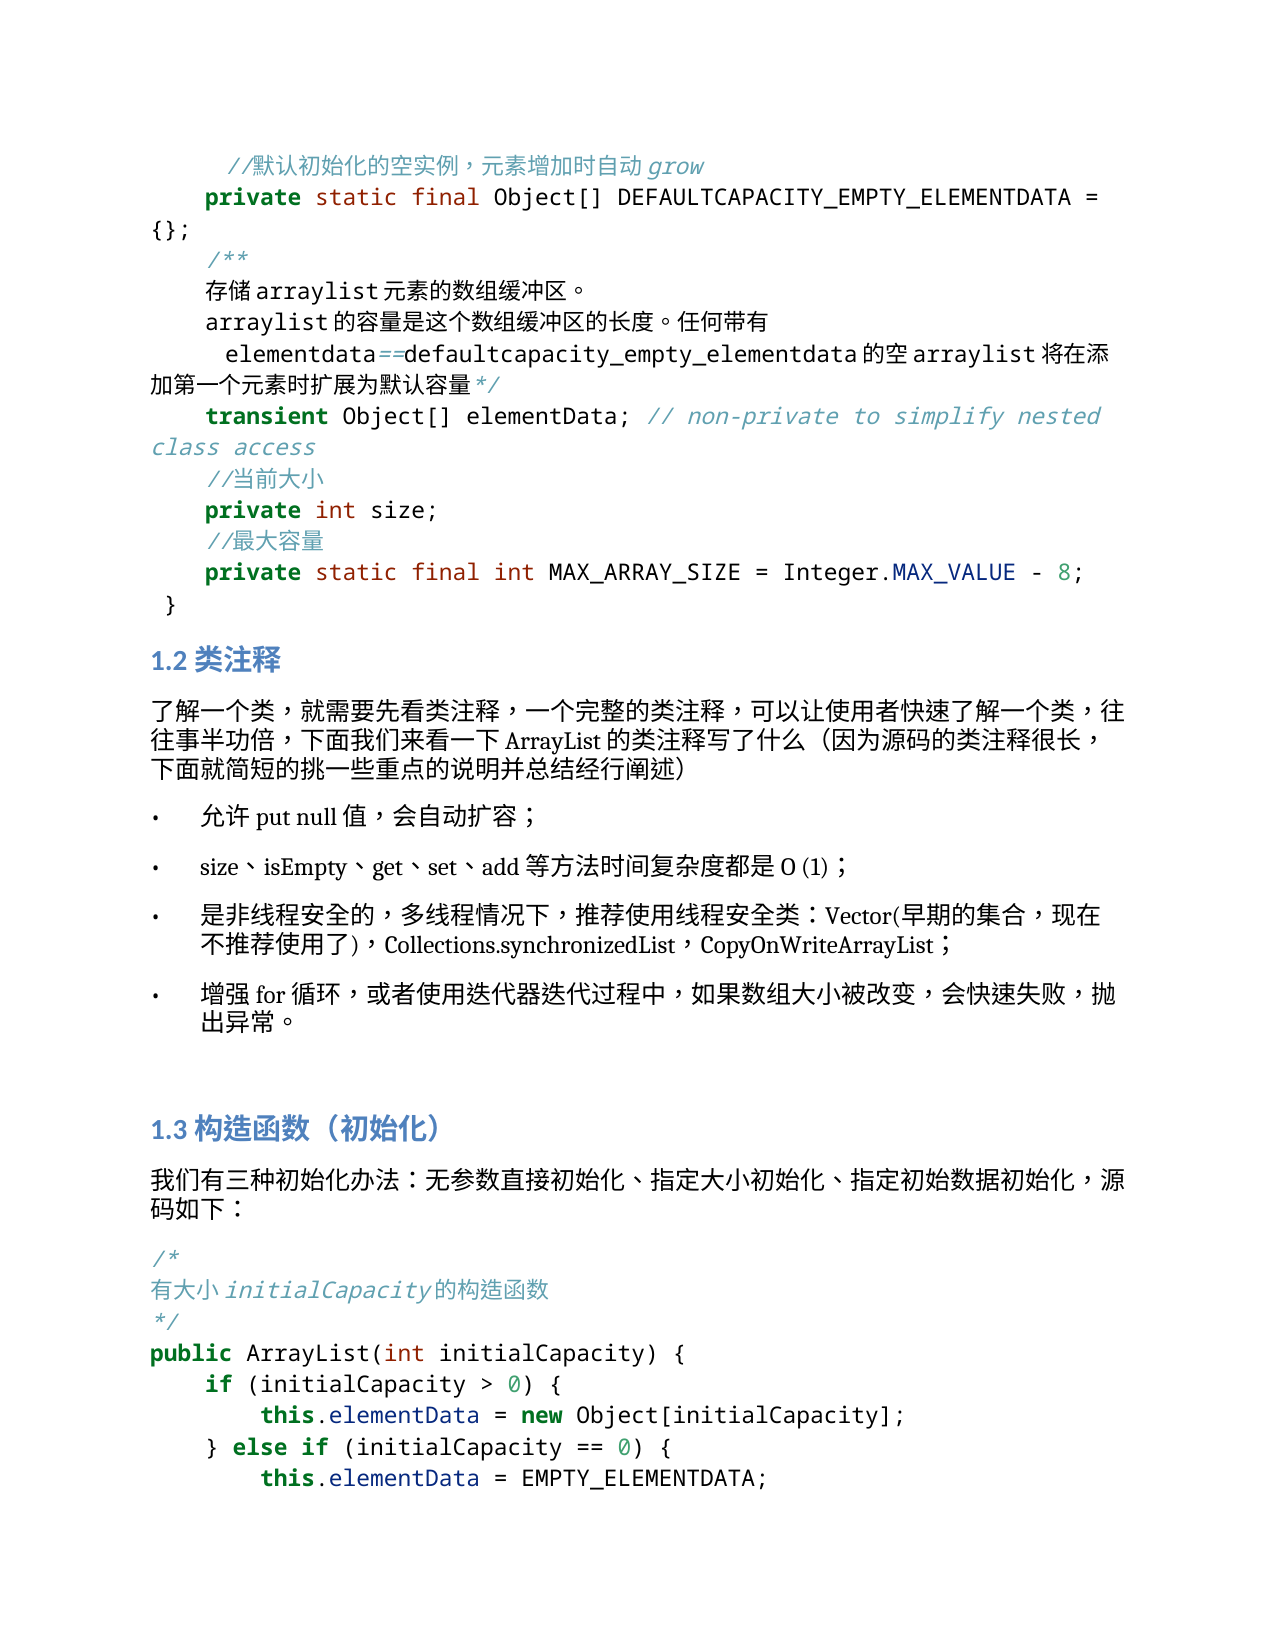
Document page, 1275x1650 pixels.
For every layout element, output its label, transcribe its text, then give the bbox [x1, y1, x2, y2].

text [150, 150, 1125, 619]
list 是非线程安全的，多线程情况下，推荐使用线程安全类：Vector(早期的集合，现在不推荐使用了)，Collections.synchronizedList，CopyOnWriteArrayList； [150, 902, 1125, 960]
text 了解一个类，就需要先看类注释，一个完整的类注释，可以让使用者快速了解一个类，往往事半功倍，下面我们来看一下ArrayList的类注释写了什么（因为源码的类注释很长，下面就简短的挑一些重点的说明并总结经行阐述） [150, 698, 1125, 784]
subtitle 1.3 构造函数（初始化） [150, 1108, 1125, 1148]
list size、isEmpty、get、set、add 等方法时间复杂度都是 O (1)； [150, 853, 1125, 881]
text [150, 1243, 1125, 1493]
text 我们有三种初始化办法：无参数直接初始化、指定大小初始化、指定初始数据初始化，源码如下： [150, 1167, 1125, 1224]
subtitle 1.2 类注释 [150, 639, 1125, 679]
list 允许 put null 值，会自动扩容； [150, 803, 1125, 832]
list 增强 for 循环，或者使用迭代器迭代过程中，如果数组大小被改变，会快速失败，抛出异常。 [150, 981, 1125, 1038]
